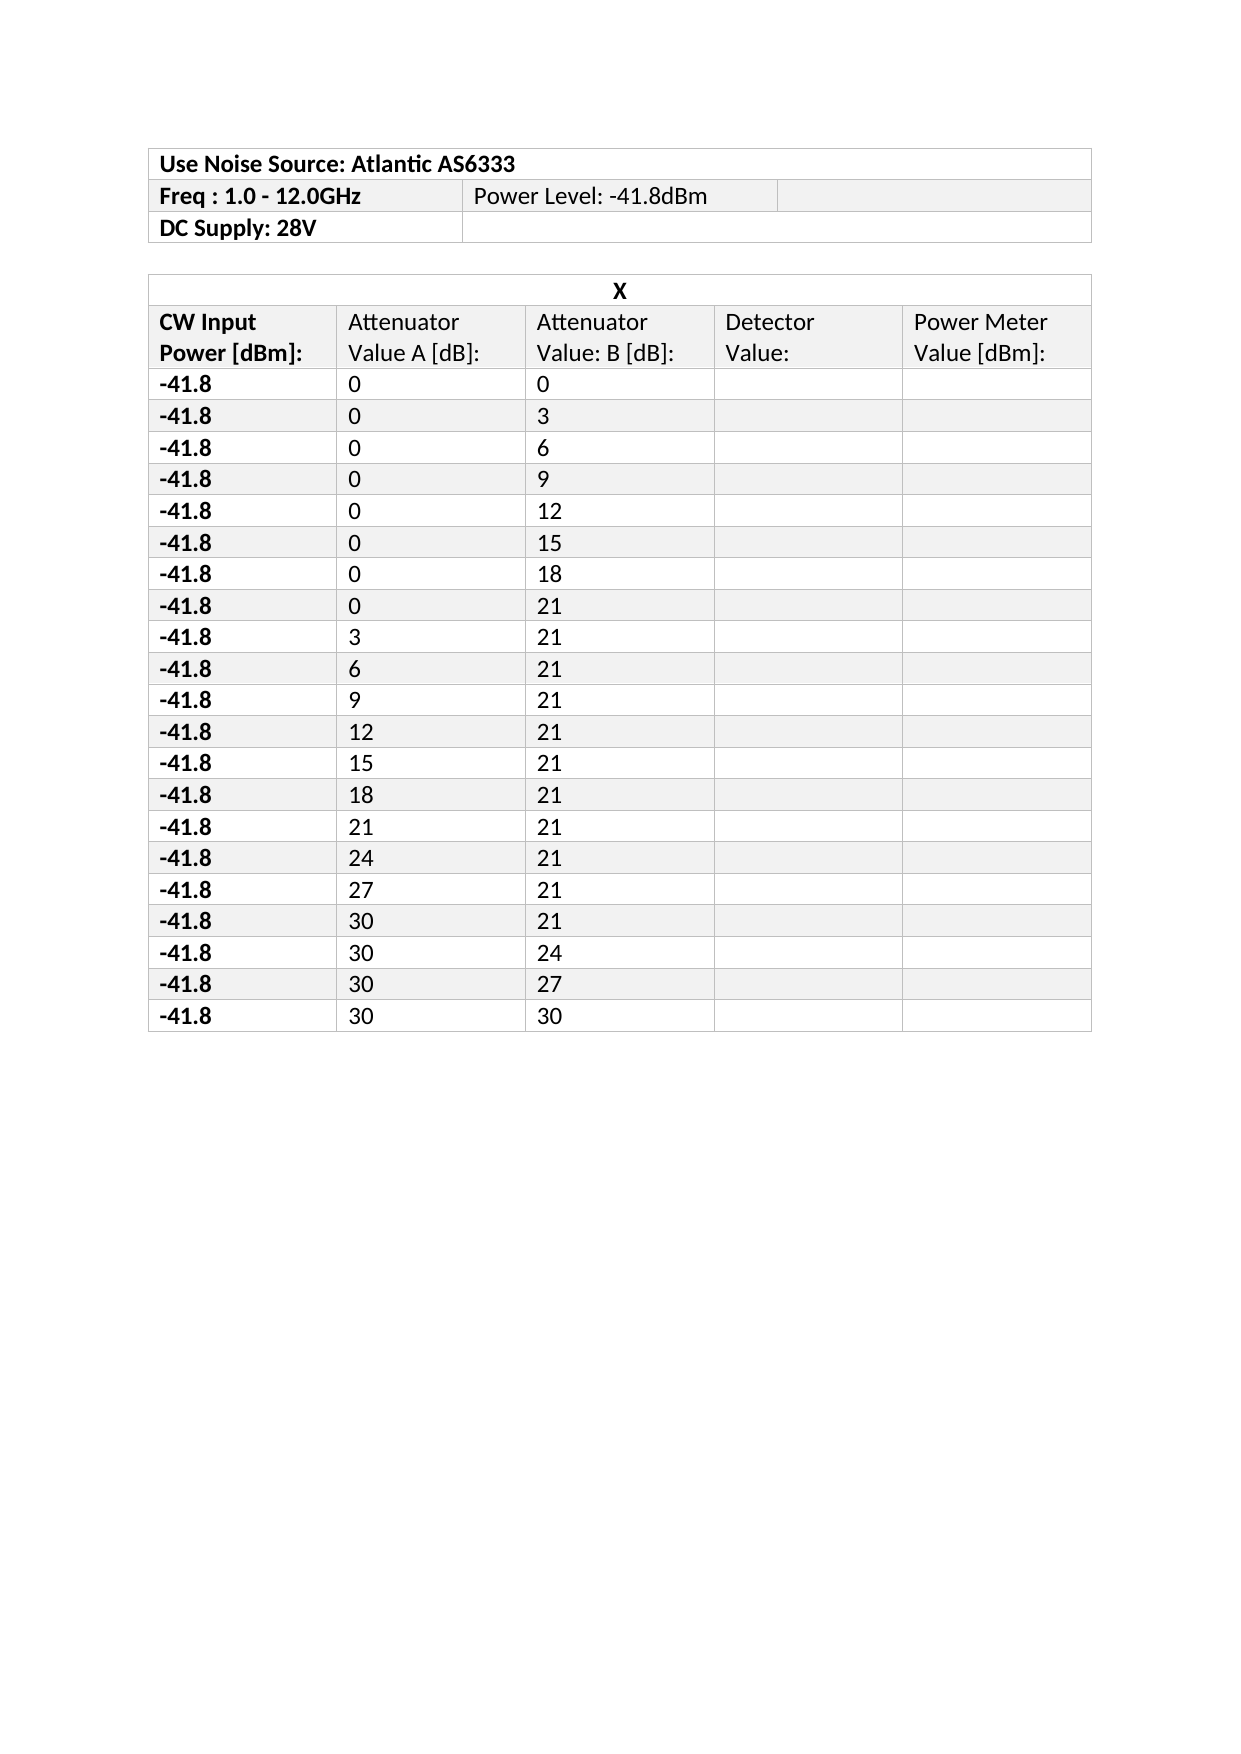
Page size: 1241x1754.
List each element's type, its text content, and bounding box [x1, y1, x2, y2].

table_cell 18 [337, 779, 525, 810]
table_cell 0 [526, 369, 714, 399]
table_cell -41.8 [149, 748, 336, 778]
table_cell [903, 495, 1091, 526]
table_header X [149, 275, 1091, 305]
table_cell -41.8 [149, 369, 336, 399]
table_cell Detector Value: [715, 306, 902, 367]
table_cell 30 [337, 905, 525, 936]
table_cell -41.8 [149, 1000, 336, 1031]
table_cell -41.8 [149, 464, 336, 494]
table_cell -41.8 [149, 495, 336, 526]
table_cell [715, 748, 902, 778]
table_cell [715, 590, 902, 620]
table_cell [715, 527, 902, 557]
table_cell [715, 779, 902, 810]
table_cell -41.8 [149, 590, 336, 620]
table_cell -41.8 [149, 779, 336, 810]
table_cell [903, 1000, 1091, 1031]
table_cell -41.8 [149, 685, 336, 715]
table_cell 0 [337, 400, 525, 431]
table_cell 27 [337, 874, 525, 904]
table_cell -41.8 [149, 400, 336, 431]
table_cell [903, 558, 1091, 589]
table_cell 30 [337, 1000, 525, 1031]
table_cell 21 [526, 653, 714, 683]
table_cell 21 [526, 874, 714, 904]
table_cell [903, 653, 1091, 683]
table_cell -41.8 [149, 527, 336, 557]
table_cell 6 [337, 653, 525, 683]
table_cell [715, 653, 902, 683]
table_cell Attenuator Value: B [dB]: [526, 306, 714, 367]
table_cell [715, 685, 902, 715]
table_cell [903, 400, 1091, 431]
table_cell [903, 811, 1091, 841]
table_cell 0 [337, 558, 525, 589]
table_cell -41.8 [149, 621, 336, 652]
table_cell 24 [526, 937, 714, 967]
table_cell [903, 432, 1091, 462]
table_cell 6 [526, 432, 714, 462]
table_cell 3 [526, 400, 714, 431]
table_cell 18 [526, 558, 714, 589]
table_cell [715, 874, 902, 904]
table_cell [715, 969, 902, 999]
table_cell 21 [526, 811, 714, 841]
table_cell 0 [337, 464, 525, 494]
table_cell -41.8 [149, 874, 336, 904]
table_cell 3 [337, 621, 525, 652]
table_cell [715, 621, 902, 652]
table_cell -41.8 [149, 842, 336, 873]
table_cell [715, 369, 902, 399]
table_cell 9 [526, 464, 714, 494]
table_cell -41.8 [149, 653, 336, 683]
table_cell [463, 212, 1091, 242]
table_cell [715, 1000, 902, 1031]
table_cell 0 [337, 527, 525, 557]
table_cell 9 [337, 685, 525, 715]
table_cell Freq : 1.0 - 12.0GHz [149, 180, 462, 211]
table_cell 27 [526, 969, 714, 999]
table_cell CW Input Power [dBm]: [149, 306, 336, 367]
table_cell [778, 180, 1091, 211]
table_cell [715, 905, 902, 936]
table_cell [903, 464, 1091, 494]
table_cell 0 [337, 590, 525, 620]
table_cell Power Meter Value [dBm]: [903, 306, 1091, 367]
table_cell 21 [526, 748, 714, 778]
table_cell 24 [337, 842, 525, 873]
table_cell -41.8 [149, 937, 336, 967]
table_cell 12 [337, 716, 525, 747]
table_cell [715, 716, 902, 747]
table_cell [903, 621, 1091, 652]
table_cell -41.8 [149, 969, 336, 999]
table_cell -41.8 [149, 811, 336, 841]
table_cell 21 [526, 590, 714, 620]
table_cell [903, 369, 1091, 399]
table_cell 0 [337, 369, 525, 399]
table_cell 15 [526, 527, 714, 557]
table_cell [903, 937, 1091, 967]
table_cell 30 [526, 1000, 714, 1031]
table_cell [903, 905, 1091, 936]
table_cell [715, 558, 902, 589]
table_cell 0 [337, 495, 525, 526]
table_cell [903, 969, 1091, 999]
table_cell [903, 527, 1091, 557]
table_cell [903, 842, 1091, 873]
table_cell 21 [526, 779, 714, 810]
table_cell [715, 464, 902, 494]
table_cell [903, 590, 1091, 620]
table_cell [715, 842, 902, 873]
table_cell 21 [337, 811, 525, 841]
table_cell [715, 495, 902, 526]
table_cell Attenuator Value A [dB]: [337, 306, 525, 367]
table_cell [903, 685, 1091, 715]
table_cell 21 [526, 716, 714, 747]
table_cell 30 [337, 937, 525, 967]
table_cell [903, 779, 1091, 810]
table_cell -41.8 [149, 716, 336, 747]
table_cell 12 [526, 495, 714, 526]
table_cell -41.8 [149, 905, 336, 936]
table_cell [715, 432, 902, 462]
table_cell [715, 811, 902, 841]
table_cell [903, 748, 1091, 778]
table_cell 30 [337, 969, 525, 999]
table_header Use Noise Source: Atlantic AS6333 [149, 149, 1091, 179]
table_cell 21 [526, 685, 714, 715]
table_cell Power Level: -41.8dBm [463, 180, 777, 211]
table_cell -41.8 [149, 558, 336, 589]
table_cell [903, 716, 1091, 747]
table_cell [903, 874, 1091, 904]
table_cell 21 [526, 621, 714, 652]
table_cell -41.8 [149, 432, 336, 462]
table_cell 15 [337, 748, 525, 778]
table_cell [715, 937, 902, 967]
table_cell 0 [337, 432, 525, 462]
table_cell 21 [526, 905, 714, 936]
table_cell DC Supply: 28V [149, 212, 462, 242]
table_cell 21 [526, 842, 714, 873]
table_cell [715, 400, 902, 431]
